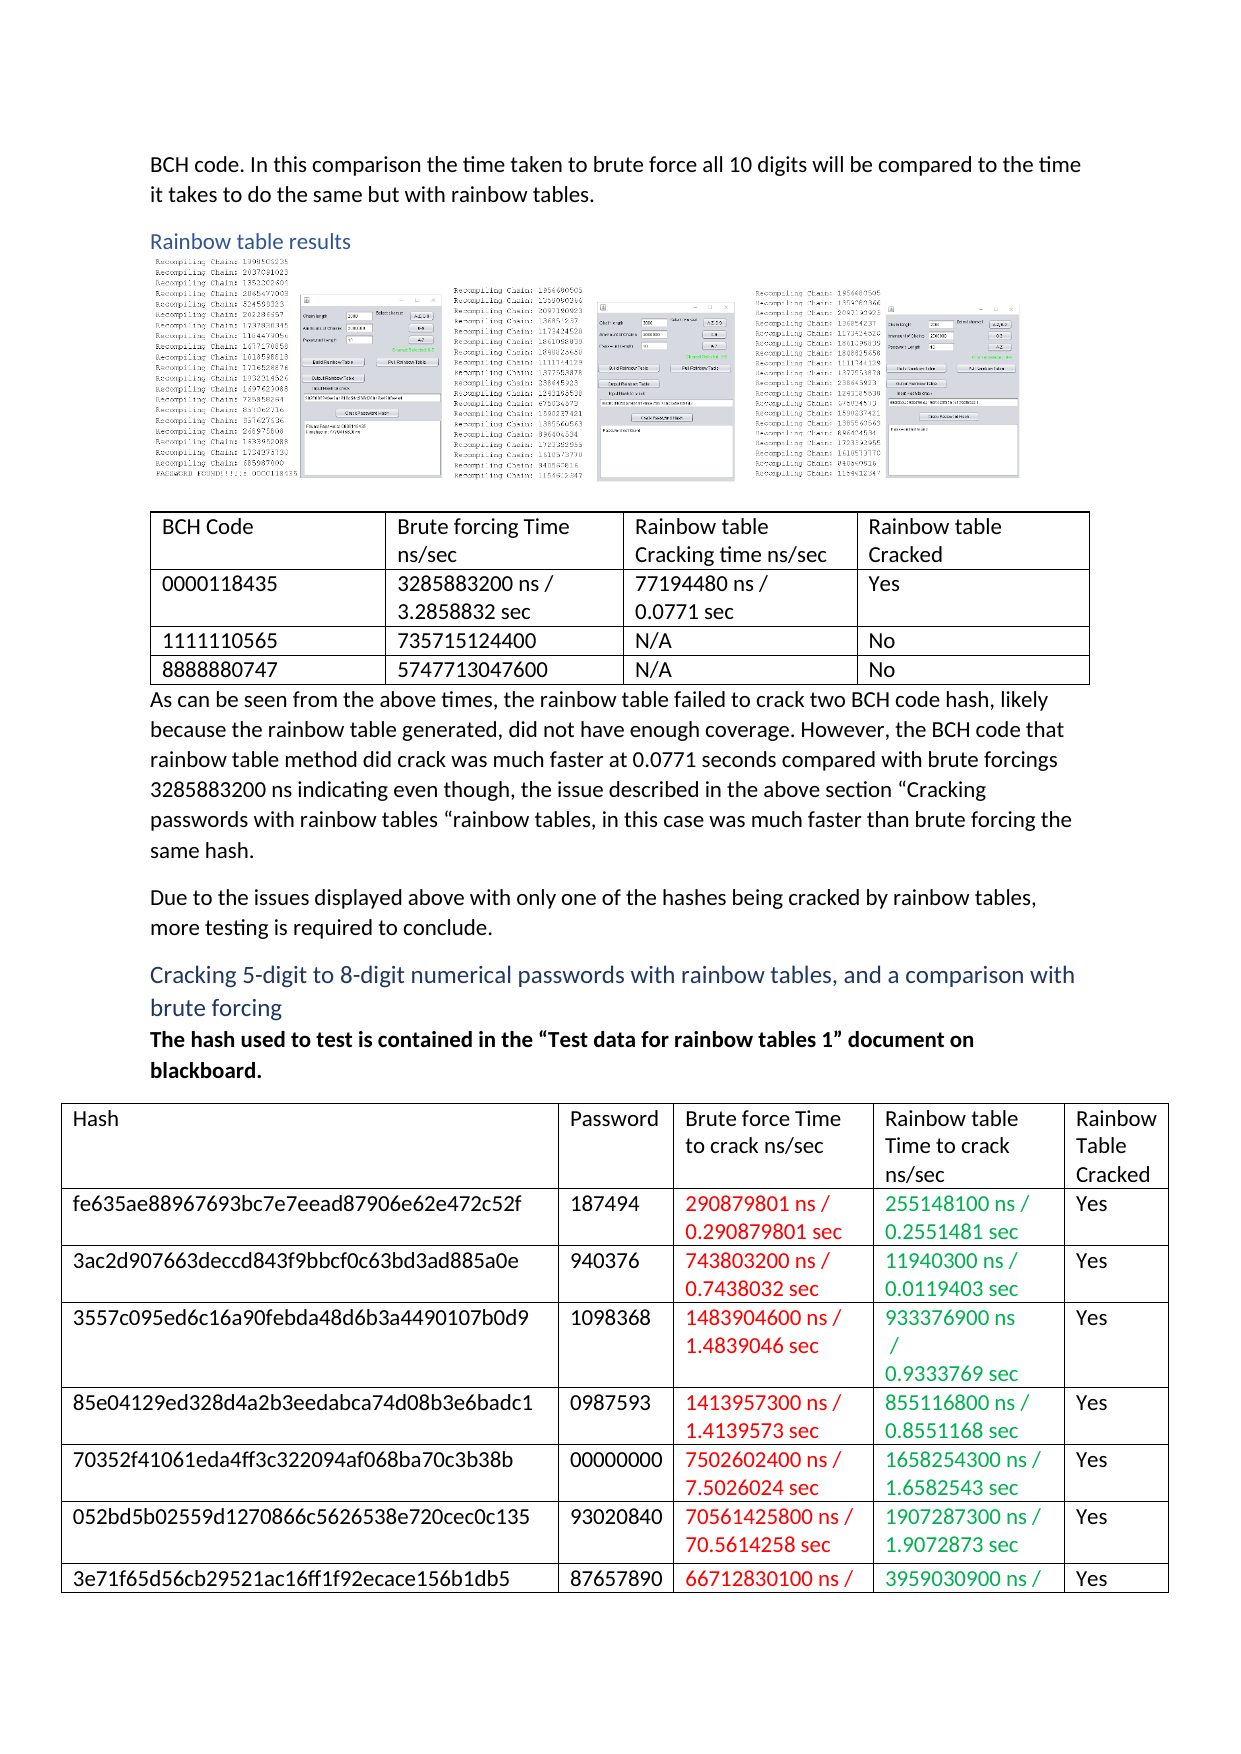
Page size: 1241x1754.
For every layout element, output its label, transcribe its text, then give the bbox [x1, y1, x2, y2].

table_cell 8888880747 [151, 656, 385, 684]
table_cell 3ac2d907663deccd843f9bbcf0c63bd3ad885a0e [62, 1246, 558, 1302]
table_cell 5747713047600 [386, 656, 623, 684]
table_header Rainbow table Cracked [858, 513, 1089, 568]
table_cell 1658254300 ns / 1.6582543 sec [874, 1445, 1064, 1501]
table_cell Yes [1065, 1445, 1168, 1501]
table_cell 85e04129ed328d4a2b3eedabca74d08b3e6badc1 [62, 1388, 558, 1444]
subtitle Rainbow table results [150, 227, 1090, 255]
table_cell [874, 1564, 1064, 1592]
table_cell 00000000 [559, 1445, 673, 1501]
table_cell 735715124400 [386, 627, 623, 654]
table_cell 743803200 ns / 0.7438032 sec [674, 1246, 873, 1302]
table_header Rainbow table Cracking time ns/sec [624, 513, 857, 568]
table_cell 1098368 [559, 1303, 673, 1387]
table_cell fe635ae88967693bc7e7eead87906e62e472c52f [62, 1189, 558, 1245]
table_cell 1483904600 ns / 1.4839046 sec [674, 1303, 873, 1387]
picture [150, 257, 1038, 484]
table_header Brute force Time to crack ns/sec [674, 1104, 873, 1188]
text The hash used to test is contained in the “Test data for rainbow tables 1” document on blackboard. [150, 1026, 1090, 1084]
table_cell 11940300 ns / 0.0119403 sec [874, 1246, 1064, 1302]
table_header Password [559, 1104, 673, 1188]
table_header Brute forcing Time ns/sec [386, 513, 623, 568]
table_cell No [858, 656, 1089, 684]
table_cell Yes [1065, 1564, 1168, 1592]
table_cell Yes [1065, 1502, 1168, 1563]
table_cell 0000118435 [151, 570, 385, 626]
table_cell 70352f41061eda4ff3c322094af068ba70c3b38b [62, 1445, 558, 1501]
table_cell 187494 [559, 1189, 673, 1245]
table_cell 933376900 ns / 0.9333769 sec [874, 1303, 1064, 1387]
table_cell 855116800 ns / 0.8551168 sec [874, 1388, 1064, 1444]
table_cell No [858, 627, 1089, 654]
table_cell 1111110565 [151, 627, 385, 654]
table_cell 3285883200 ns / 3.2858832 sec [386, 570, 623, 626]
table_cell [62, 1564, 558, 1592]
table_cell Yes [1065, 1303, 1168, 1387]
table_header Hash [62, 1104, 558, 1188]
table_cell Yes [1065, 1189, 1168, 1245]
table_cell 1907287300 ns / 1.9072873 sec [874, 1502, 1064, 1563]
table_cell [674, 1564, 873, 1592]
table_header Rainbow table Time to crack ns/sec [874, 1104, 1064, 1188]
table_header Rainbow Table Cracked [1065, 1104, 1168, 1188]
table_cell 290879801 ns / 0.290879801 sec [674, 1189, 873, 1245]
table_cell Yes [858, 570, 1089, 626]
table_cell N/A [624, 627, 857, 654]
table_cell 0987593 [559, 1388, 673, 1444]
text As can be seen from the above times, the rainbow table failed to crack two BCH code hash, likely because the rainbow table generated, did not have enough coverage. However, the BCH code that rainbow table method did crack was much faster at 0.0771 seconds compared with brute forcings 3285883200 ns indicating even though, the issue described in the above section “Cracking passwords with rainbow tables “rainbow tables, in this case was much faster than brute forcing the same hash. [150, 685, 1090, 864]
table_cell 3557c095ed6c16a90febda48d6b3a4490107b0d9 [62, 1303, 558, 1387]
table_cell N/A [624, 656, 857, 684]
table_cell 87657890 [559, 1564, 673, 1592]
text Due to the issues displayed above with only one of the hashes being cracked by rainbow tables, more testing is required to conclude. [150, 883, 1090, 941]
table_cell 7502602400 ns / 7.5026024 sec [674, 1445, 873, 1501]
table_cell 940376 [559, 1246, 673, 1302]
table_header BCH Code [151, 513, 385, 568]
table_cell Yes [1065, 1246, 1168, 1302]
subtitle Cracking 5-digit to 8-digit numerical passwords with rainbow tables, and a comparison with brute forcing [150, 960, 1090, 1023]
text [150, 150, 1090, 208]
table_cell 052bd5b02559d1270866c5626538e720cec0c135 [62, 1502, 558, 1563]
table_cell 70561425800 ns / 70.5614258 sec [674, 1502, 873, 1563]
table_cell Yes [1065, 1388, 1168, 1444]
table_cell 1413957300 ns / 1.4139573 sec [674, 1388, 873, 1444]
table_cell 255148100 ns / 0.2551481 sec [874, 1189, 1064, 1245]
table_cell 77194480 ns / 0.0771 sec [624, 570, 857, 626]
table_cell 93020840 [559, 1502, 673, 1563]
